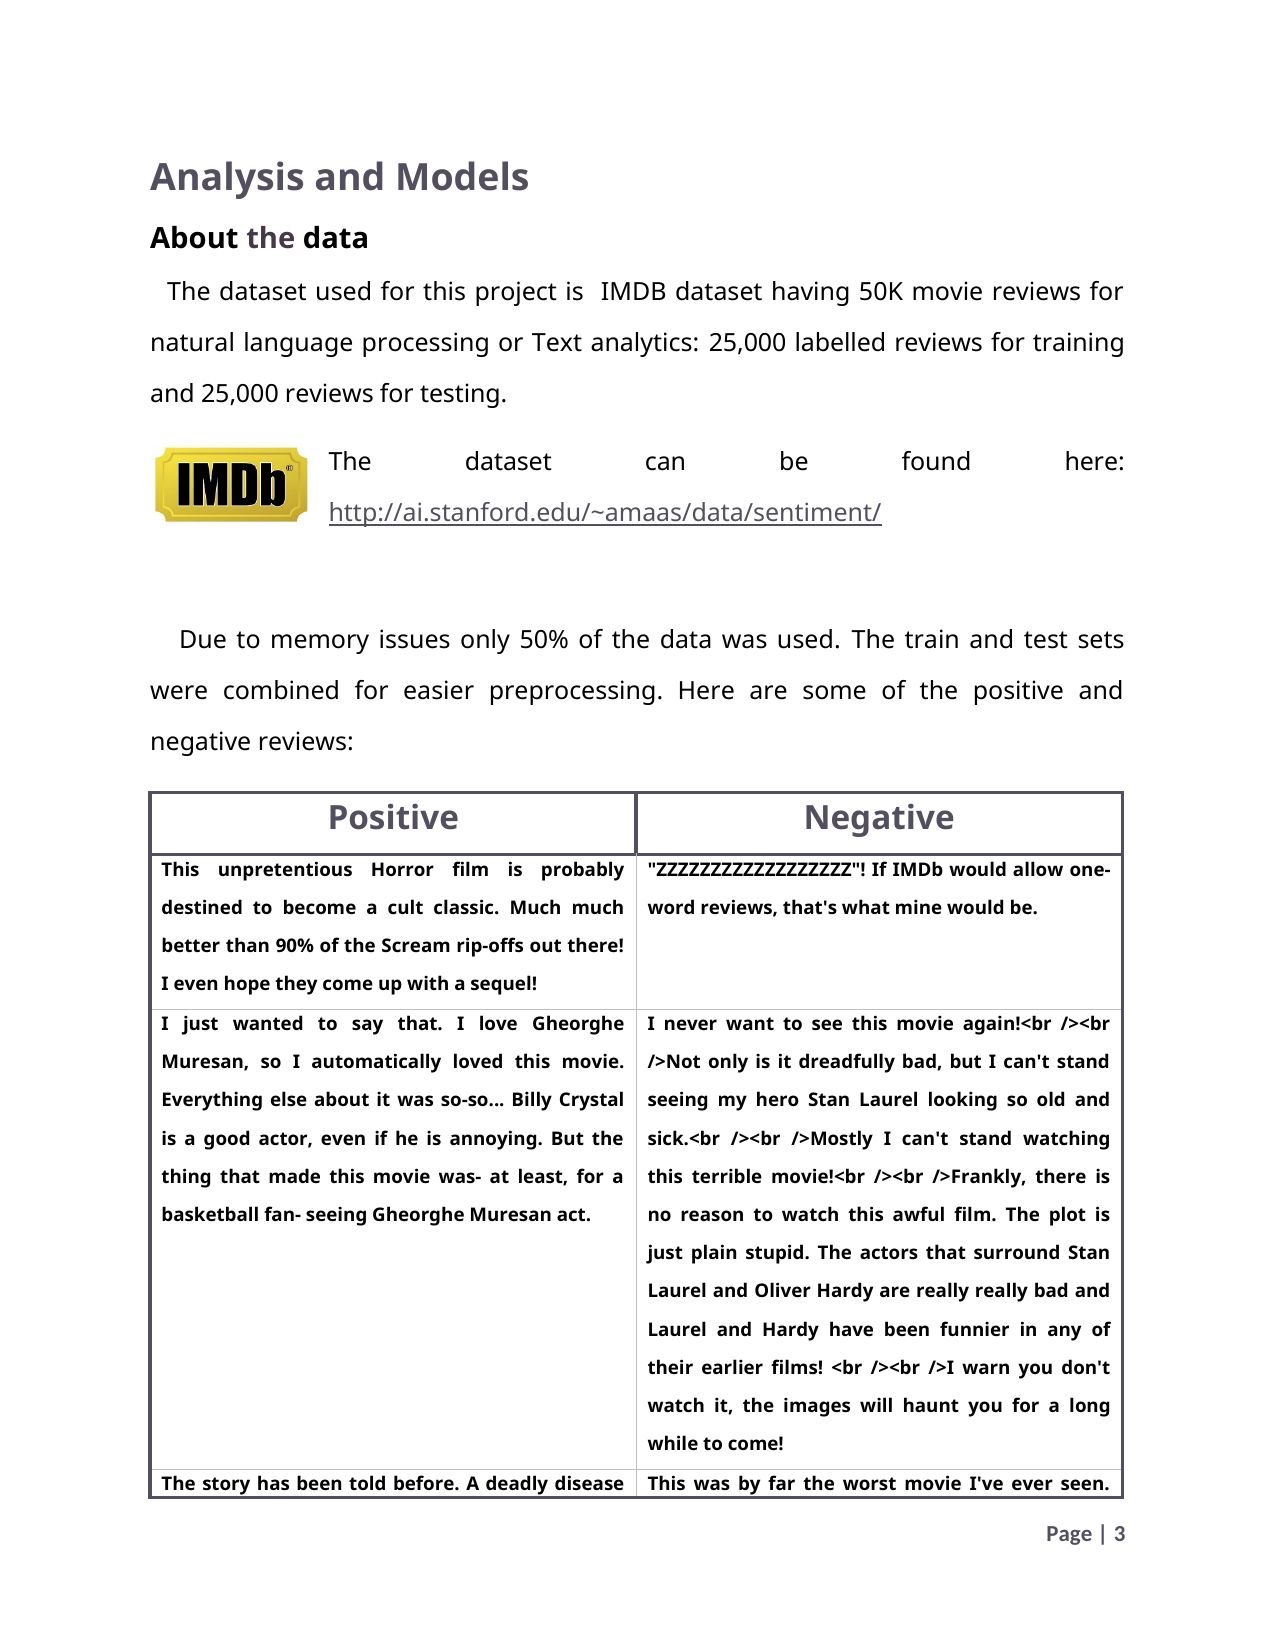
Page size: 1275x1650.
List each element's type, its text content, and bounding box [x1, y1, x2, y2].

table_cell "ZZZZZZZZZZZZZZZZZZ"! If IMDb would allow one-word reviews, that's what mine would be. [637, 856, 1121, 1009]
text The dataset can be found here: http://ai.stanford.edu/~amaas/data/sentiment/ [150, 444, 1125, 529]
text Due to memory issues only 50% of the data was used. The train and test sets were combined for easier preprocessing. Here are some of the positive and negative reviews: [150, 706, 1125, 757]
text Due to memory issues only 50% of the data was used. The train and test sets were combined for easier preprocessing. Here are some of the positive and negative reviews: [150, 621, 1125, 672]
table_cell I just wanted to say that. I love Gheorghe Muresan, so I automatically loved this movie. Everything else about it was so-so... Billy Crystal is a good actor, even if he is annoying. But the thing that made this movie was- at least, for a basketball fan- seeing Gheorghe Muresan act. [152, 1010, 636, 1469]
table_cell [152, 1470, 636, 1496]
table_header Positive [152, 794, 634, 853]
picture [150, 444, 310, 523]
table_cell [637, 1470, 1121, 1496]
text The dataset used for this project is IMDB dataset having 50K movie reviews for natural language processing or Text analytics: 25,000 labelled reviews for training and 25,000 reviews for testing. [150, 274, 1125, 410]
table_header Negative [638, 794, 1121, 853]
table_cell I never want to see this movie again!<br /><br />Not only is it dreadfully bad, but I can't stand seeing my hero Stan Laurel looking so old and sick.<br /><br />Mostly I can't stand watching this terrible movie!<br /><br />Frankly, there is no reason to watch this awful film. The plot is just plain stupid. The actors that surround Stan Laurel and Oliver Hardy are really really bad and Laurel and Hardy have been funnier in any of their earlier films! <br /><br />I warn you don't watch it, the images will haunt you for a long while to come! [637, 1010, 1121, 1469]
table_cell This unpretentious Horror film is probably destined to become a cult classic. Much much better than 90% of the Scream rip-offs out there! I even hope they come up with a sequel! [152, 856, 636, 1009]
text Analysis and Models [150, 150, 1125, 201]
text About the data [150, 218, 1125, 257]
